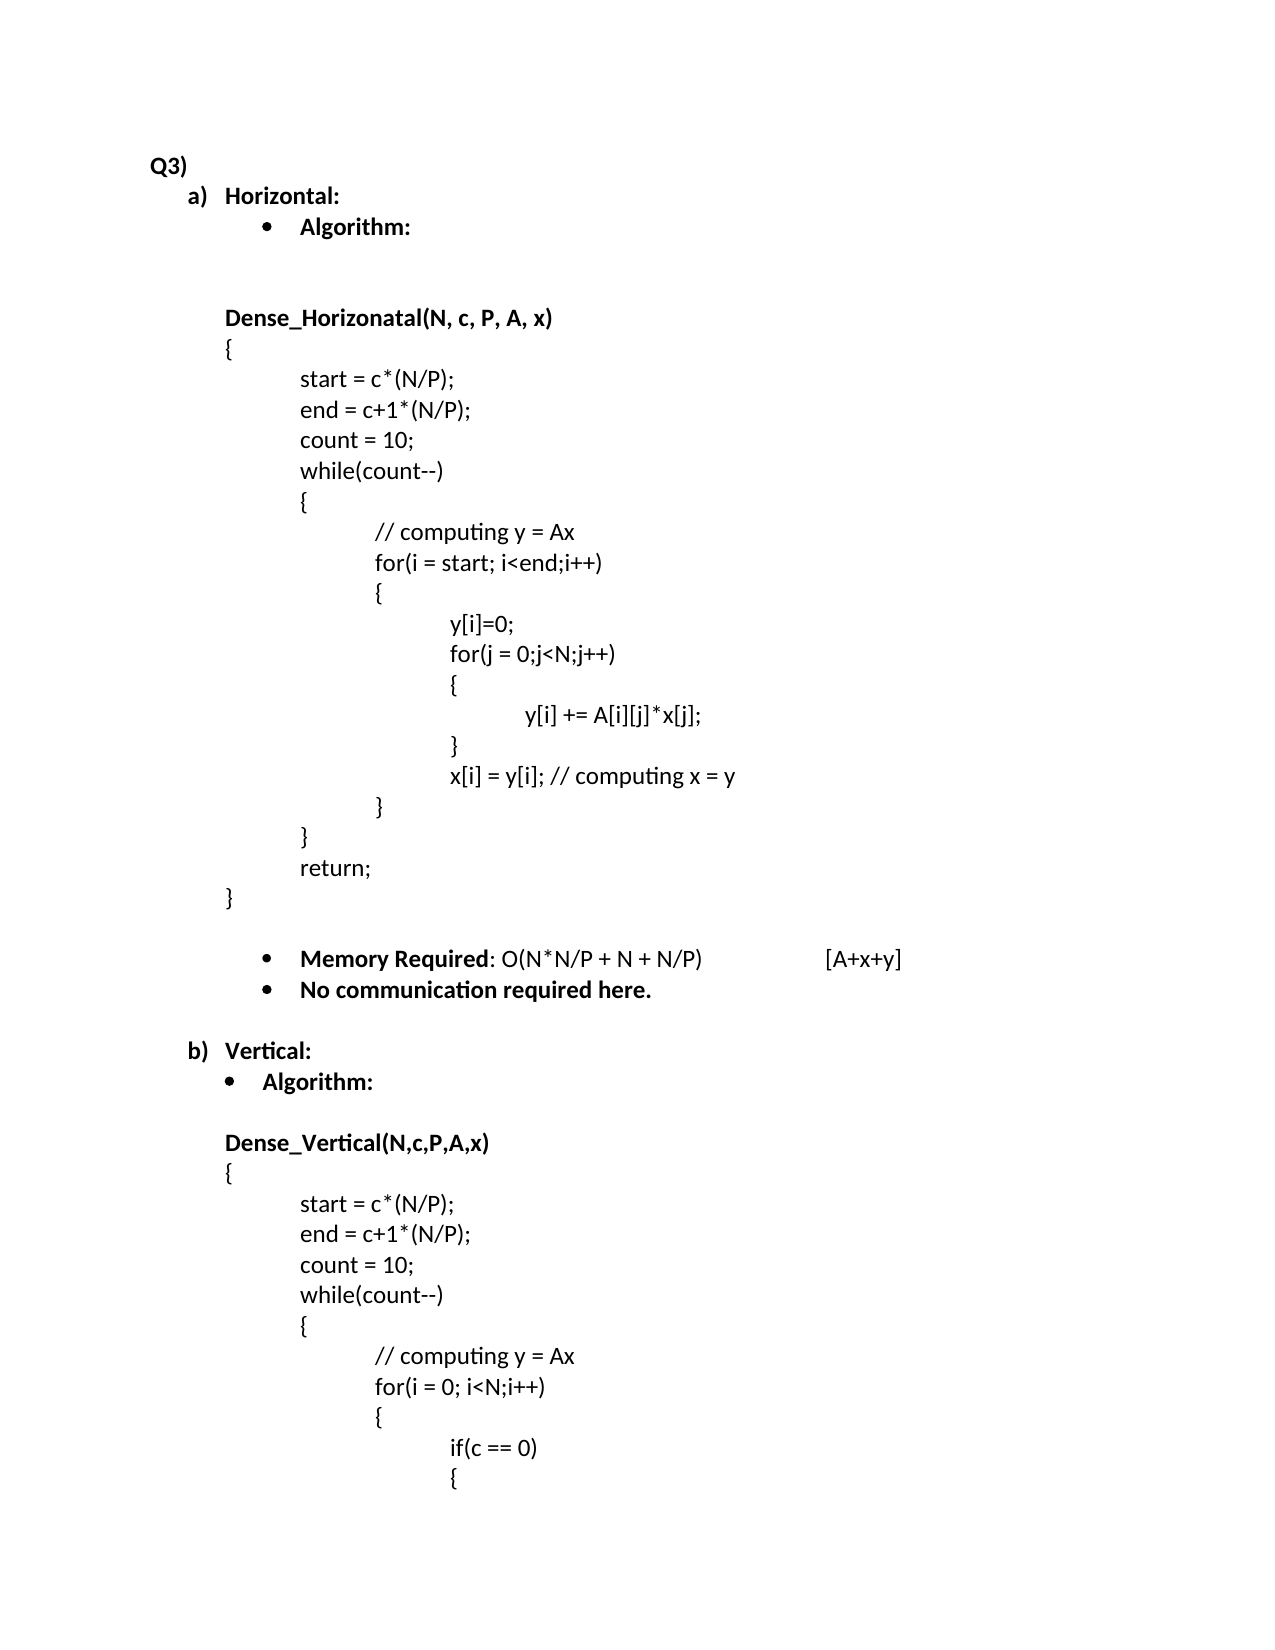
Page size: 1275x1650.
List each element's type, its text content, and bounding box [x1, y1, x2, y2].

text y[i] += A[i][j]*x[j]; [150, 699, 1125, 730]
text { [150, 669, 1125, 699]
text { [150, 1310, 1125, 1340]
text while(count--) [150, 455, 1125, 486]
list Algorithm: [262, 211, 1125, 242]
text } [150, 791, 1125, 821]
text if(c == 0) [150, 1432, 1125, 1462]
list Horizontal: [187, 181, 1125, 211]
text { [150, 333, 1125, 364]
text start = c*(N/P); [225, 1188, 1125, 1218]
text x[i] = y[i]; // computing x = y [150, 760, 1125, 791]
text count = 10; [150, 1249, 1125, 1279]
text { [150, 486, 1125, 516]
text for(j = 0;j<N;j++) [150, 638, 1125, 669]
text Dense_Vertical(N,c,P,A,x) [225, 1127, 1125, 1157]
text Dense_Horizonatal(N, c, P, A, x) [150, 303, 1125, 333]
text for(i = 0; i<N;i++) [150, 1371, 1125, 1401]
text start = c*(N/P); [225, 364, 1125, 394]
text { [225, 1157, 1125, 1188]
text for(i = start; i<end;i++) [150, 547, 1125, 577]
list Vertical: [187, 1035, 1125, 1066]
text while(count--) [150, 1279, 1125, 1310]
text return; [150, 852, 1125, 882]
text y[i]=0; [150, 608, 1125, 638]
text { [150, 1401, 1125, 1432]
text // computing y = Ax [150, 516, 1125, 547]
text end = c+1*(N/P); [225, 1218, 1125, 1249]
list No communication required here. [262, 974, 1125, 1004]
text end = c+1*(N/P); [225, 394, 1125, 425]
text } [150, 730, 1125, 760]
text } [225, 882, 1125, 913]
text // computing y = Ax [150, 1340, 1125, 1371]
list Memory Required: O(N*N/P + N + N/P) [A+x+y] [262, 943, 1125, 974]
text Q3) [150, 150, 1125, 181]
text { [150, 1462, 1125, 1493]
text { [150, 577, 1125, 608]
list Algorithm: [225, 1066, 1125, 1096]
text } [150, 821, 1125, 852]
text count = 10; [150, 425, 1125, 455]
